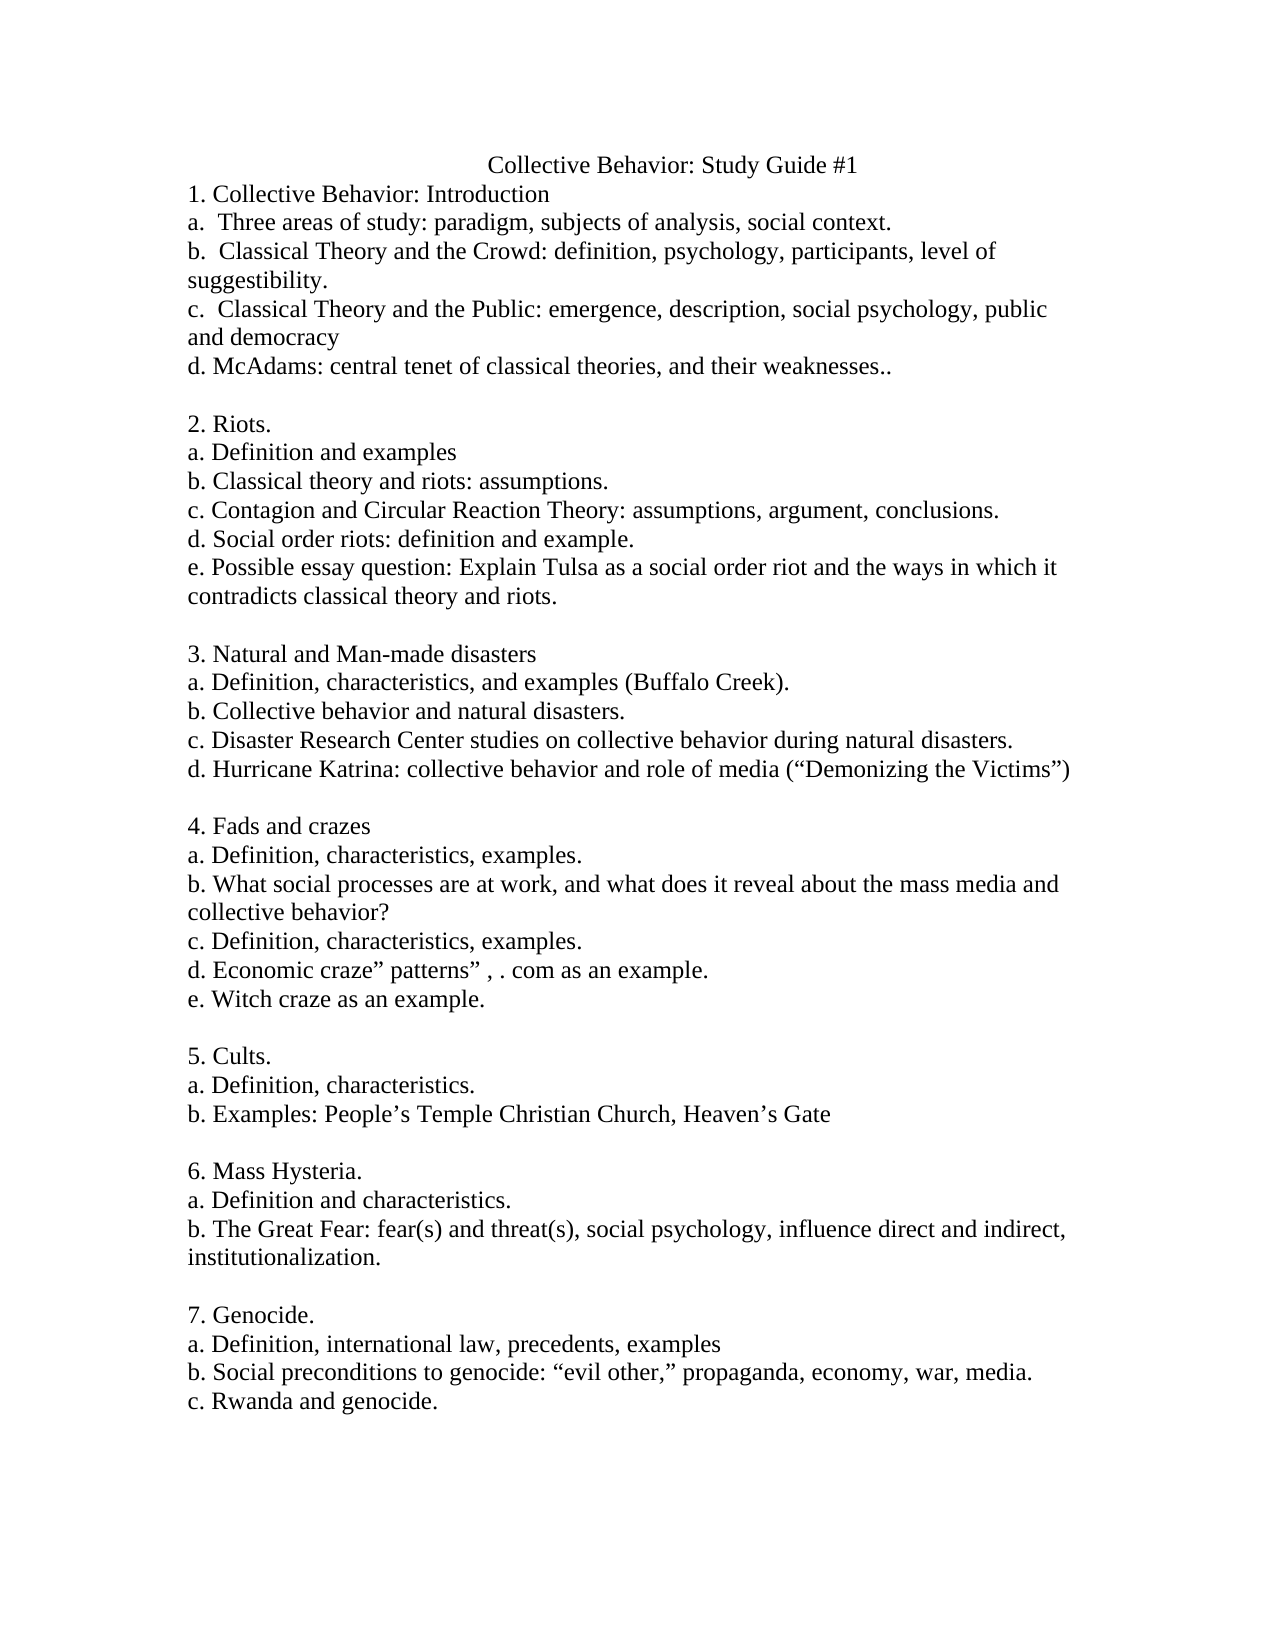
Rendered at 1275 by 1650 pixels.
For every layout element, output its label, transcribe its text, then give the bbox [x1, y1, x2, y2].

text 4. Fads and crazes [187, 811, 1087, 840]
text a. Three areas of study: paradigm, subjects of analysis, social context. [187, 207, 1087, 236]
text a. Definition, international law, precedents, examples [187, 1329, 1087, 1357]
text a. Definition and characteristics. [187, 1185, 1087, 1214]
text e. Possible essay question: Explain Tulsa as a social order riot and the ways in which it contradicts classical theory and riots. [187, 552, 1087, 610]
text b. Classical theory and riots: assumptions. [187, 466, 1087, 495]
text 5. Cults. [187, 1041, 1087, 1070]
text 6. Mass Hysteria. [187, 1156, 1087, 1185]
text c. Classical Theory and the Public: emergence, description, social psychology, public and democracy [187, 294, 1087, 351]
text d. Hurricane Katrina: collective behavior and role of media (“Demonizing the Victims”) [187, 754, 1087, 782]
text e. Witch craze as an example. [187, 984, 1087, 1012]
text b. Collective behavior and natural disasters. [187, 696, 1087, 725]
text b. Classical Theory and the Crowd: definition, psychology, participants, level of suggestibility. [187, 236, 1087, 294]
text b. Examples: People’s Temple Christian Church, Heaven’s Gate [187, 1099, 1087, 1127]
text d. Economic craze” patterns” , . com as an example. [187, 955, 1087, 984]
text 3. Natural and Man-made disasters [187, 639, 1087, 667]
text 7. Genocide. [187, 1300, 1087, 1329]
text Collective Behavior: Study Guide #1 [412, 150, 1087, 179]
text d. Social order riots: definition and example. [187, 524, 1087, 552]
text b. The Great Fear: fear(s) and threat(s), social psychology, influence direct and indirect, institutionalization. [187, 1214, 1087, 1271]
text 1. Collective Behavior: Introduction [187, 179, 1087, 207]
text b. What social processes are at work, and what does it reveal about the mass media and collective behavior? [187, 869, 1087, 926]
text c. Definition, characteristics, examples. [187, 926, 1087, 955]
text 2. Riots. [187, 409, 1087, 437]
text d. McAdams: central tenet of classical theories, and their weaknesses.. [187, 351, 1087, 380]
text a. Definition, characteristics, and examples (Buffalo Creek). [187, 667, 1087, 696]
text c. Disaster Research Center studies on collective behavior during natural disasters. [187, 725, 1087, 754]
text a. Definition, characteristics, examples. [187, 840, 1087, 869]
text b. Social preconditions to genocide: “evil other,” propaganda, economy, war, media. [187, 1357, 1087, 1386]
text c. Contagion and Circular Reaction Theory: assumptions, argument, conclusions. [187, 495, 1087, 524]
text c. Rwanda and genocide. [187, 1386, 1087, 1415]
text a. Definition, characteristics. [187, 1070, 1087, 1099]
text a. Definition and examples [187, 437, 1087, 466]
